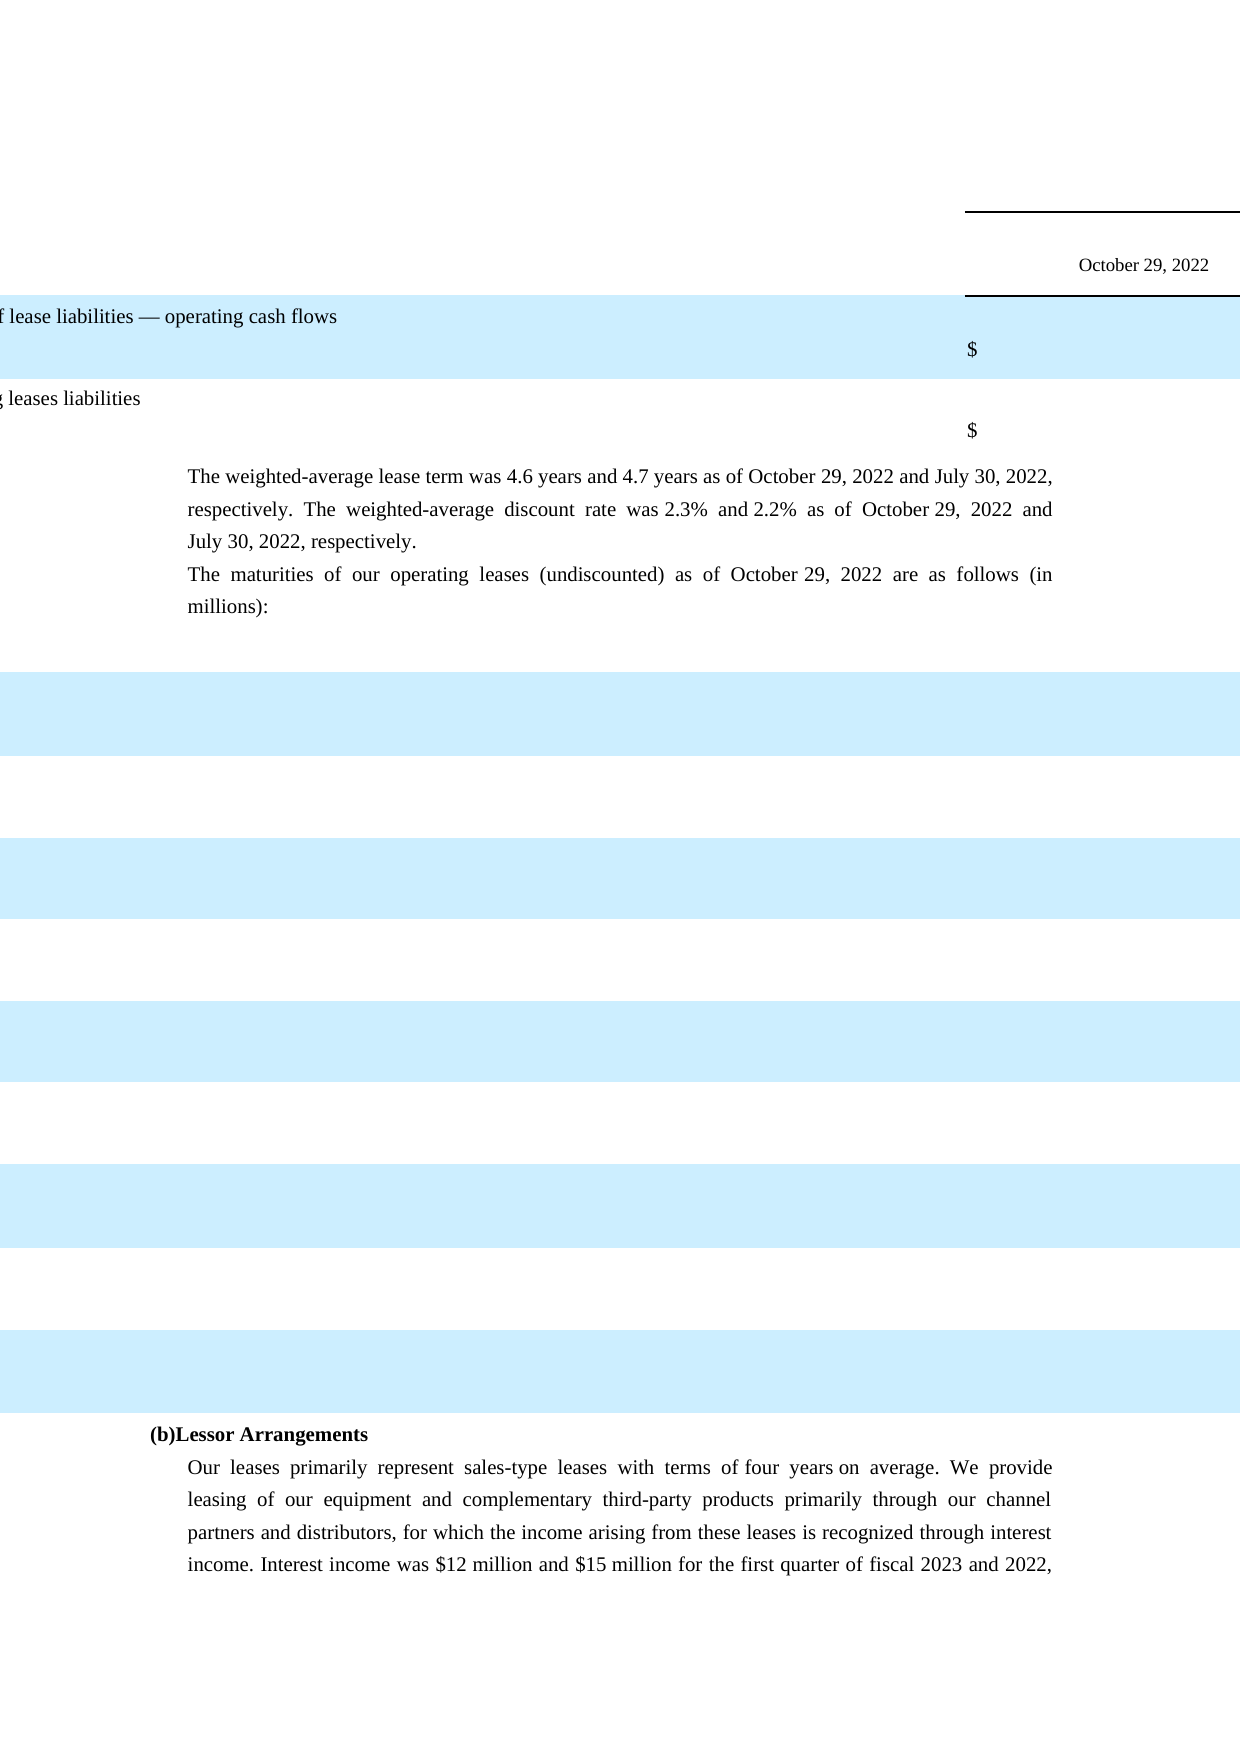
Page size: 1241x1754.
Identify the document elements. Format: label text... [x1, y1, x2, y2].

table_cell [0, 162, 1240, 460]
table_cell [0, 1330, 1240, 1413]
text The maturities of our operating leases (undiscounted) as of October 29, 2022 are as follows (in millions): [187, 558, 1053, 623]
text (b)Lessor Arrangements [150, 1418, 1053, 1450]
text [187, 1450, 1053, 1580]
text The weighted-average lease term was 4.6 years and 4.7 years as of October 29, 2022 and July 30, 2022, respectively. The weighted-average discount rate was 2.3% and 2.2% as of October 29, 2022 and July 30, 2022, respectively. [187, 460, 1053, 558]
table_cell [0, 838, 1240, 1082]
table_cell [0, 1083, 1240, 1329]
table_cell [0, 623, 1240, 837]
